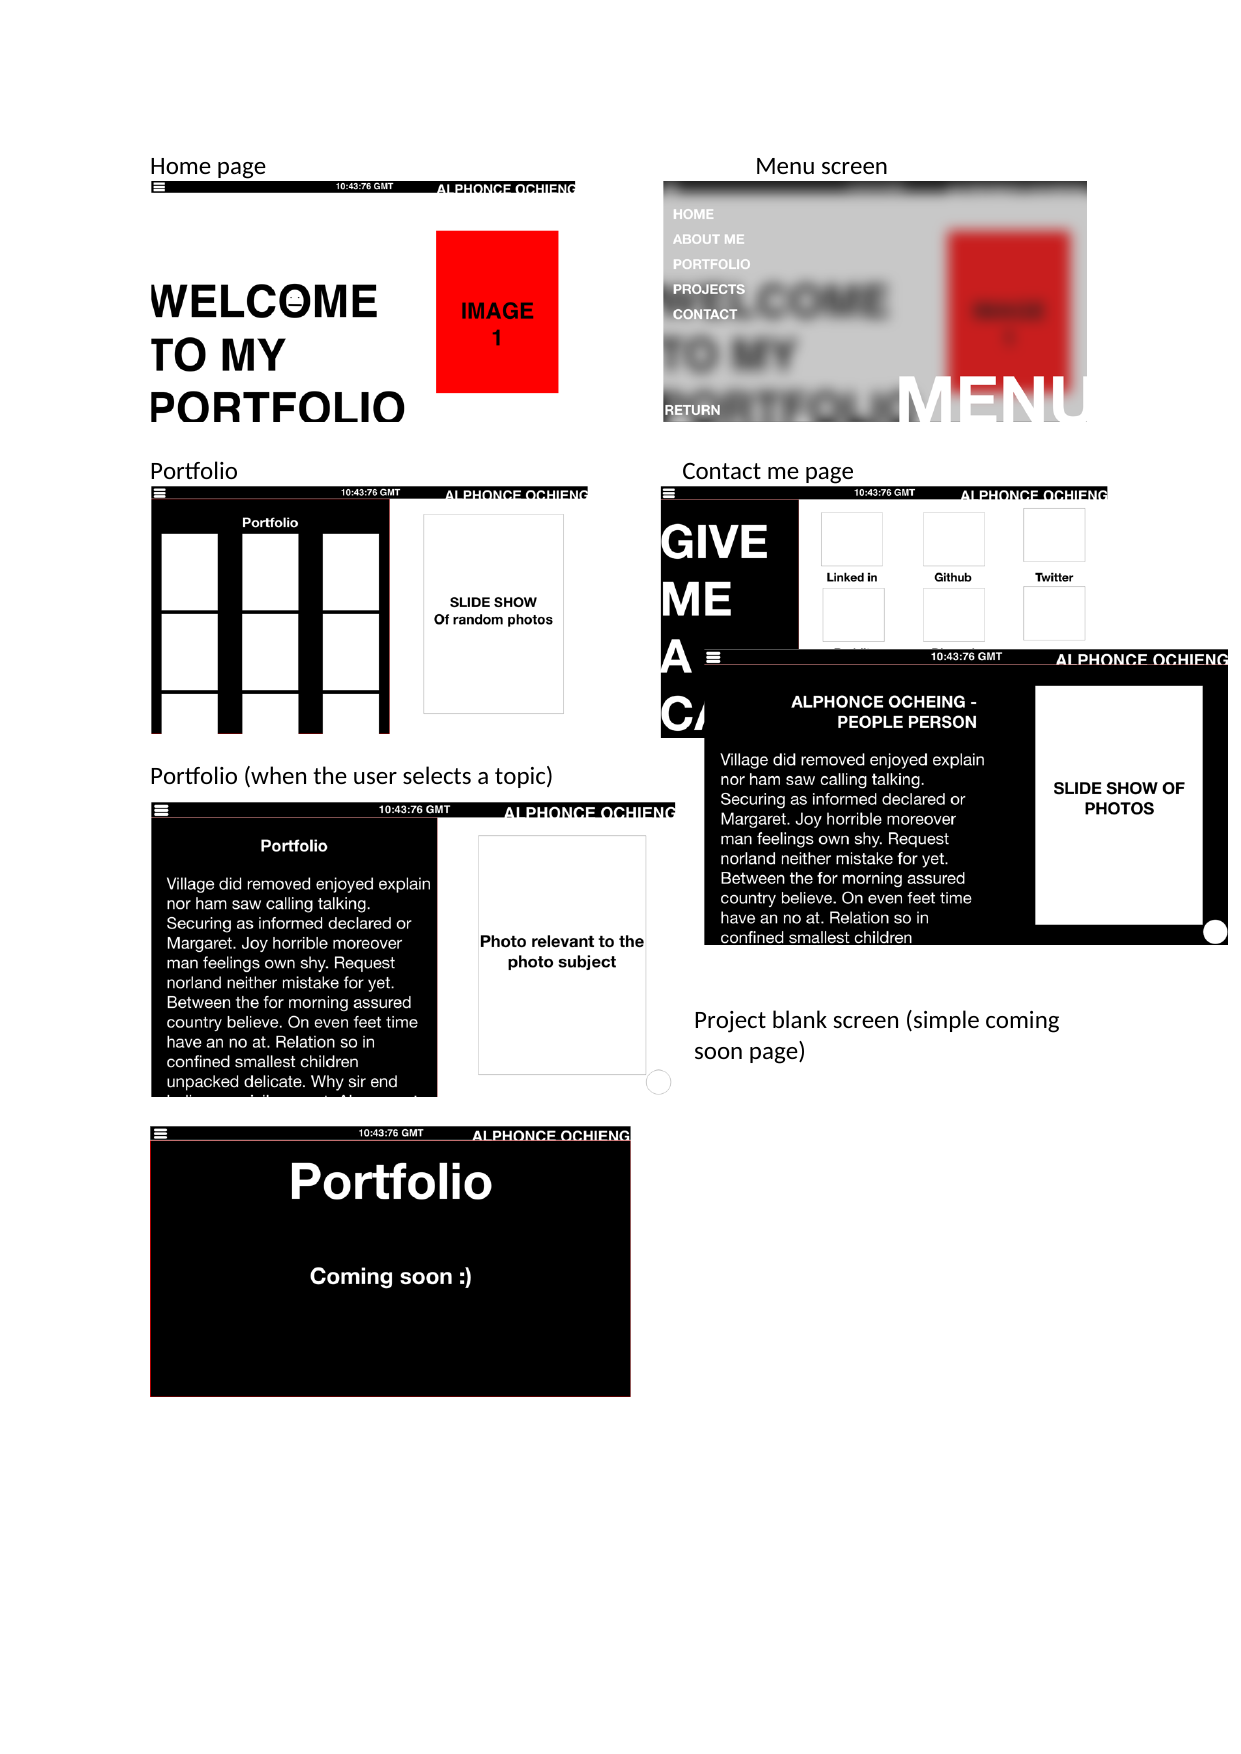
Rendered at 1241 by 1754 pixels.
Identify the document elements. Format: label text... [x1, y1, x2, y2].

picture [659, 486, 1228, 944]
picture [150, 181, 575, 421]
picture [150, 802, 674, 1367]
picture [661, 181, 1087, 421]
text Portfolio Contact me page [150, 455, 1090, 486]
text Portfolio (when the user selects a topic) About me page [150, 608, 702, 791]
text Project blank screen (simple coming soon page) [674, 974, 1090, 1035]
text Home page Menu screen [150, 150, 1090, 181]
picture [150, 486, 588, 733]
